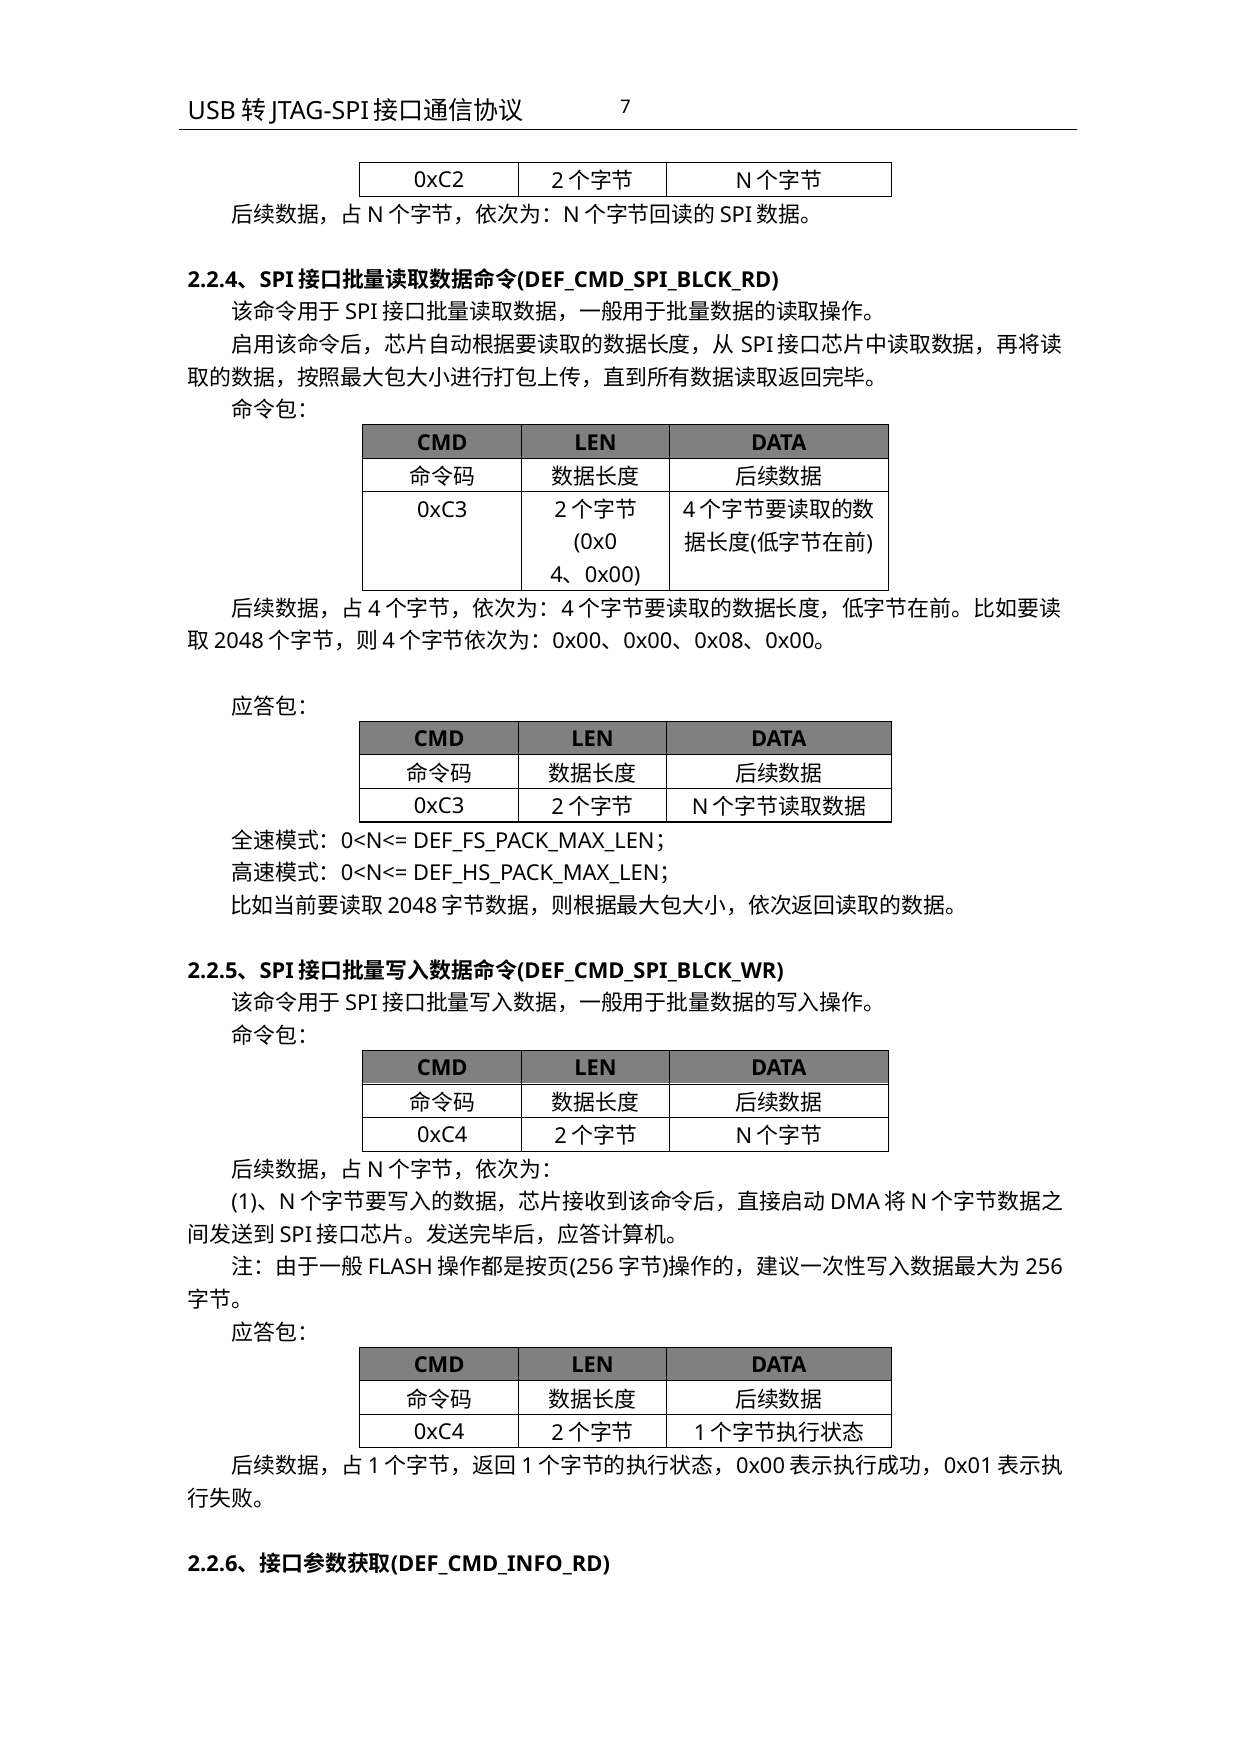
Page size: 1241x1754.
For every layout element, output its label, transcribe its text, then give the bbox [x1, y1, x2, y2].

table_cell N个字节 [667, 163, 891, 196]
text 命令包： [187, 392, 1063, 424]
table_cell 命令码 [360, 1381, 518, 1414]
text 全速模式：0<N<= DEF_FS_PACK_MAX_LEN； [187, 822, 1063, 855]
table_cell 2个字节 [519, 1415, 666, 1447]
table_cell 2个字节 (0x04、0x00) [522, 492, 669, 590]
table_cell 0xC2 [360, 163, 518, 196]
text 注：由于一般FLASH操作都是按页(256字节)操作的，建议一次性写入数据最大为256字节。 [187, 1249, 1063, 1314]
table_cell 0xC3 [363, 492, 521, 590]
table_cell 0xC4 [363, 1118, 521, 1151]
table_header CMD [360, 722, 518, 754]
text 后续数据，占N个字节，依次为：N个字节回读的SPI数据。 [187, 197, 1063, 229]
text 命令包： [187, 1017, 1063, 1050]
text 高速模式：0<N<= DEF_HS_PACK_MAX_LEN； [187, 855, 1063, 887]
table_header DATA [667, 722, 891, 754]
table_cell N个字节读取数据 [667, 789, 891, 821]
table_cell 后续数据 [670, 459, 888, 491]
table_cell 数据长度 [519, 1381, 666, 1414]
table_header CMD [360, 1348, 518, 1380]
table_cell 2个字节 [522, 1118, 669, 1151]
text 后续数据，占N个字节，依次为： [187, 1152, 1063, 1184]
text 应答包： [187, 1314, 1063, 1347]
table_cell 命令码 [360, 755, 518, 788]
table_cell 后续数据 [670, 1085, 888, 1117]
table_cell 1个字节执行状态 [667, 1415, 891, 1447]
table_header CMD [363, 425, 521, 458]
text 2.2.6、接口参数获取(DEF_CMD_INFO_RD) [187, 1546, 1063, 1578]
table_cell 0xC3 [360, 789, 518, 821]
text 应答包： [187, 688, 1063, 721]
table_cell 数据长度 [519, 755, 666, 788]
text 该命令用于SPI接口批量读取数据，一般用于批量数据的读取操作。 [187, 294, 1063, 327]
text 2.2.4、SPI接口批量读取数据命令(DEF_CMD_SPI_BLCK_RD) [187, 262, 1063, 294]
table_header LEN [522, 425, 669, 458]
text 启用该命令后，芯片自动根据要读取的数据长度，从SPI接口芯片中读取数据，再将读取的数据，按照最大包大小进行打包上传，直到所有数据读取返回完毕。 [187, 327, 1063, 392]
table_header LEN [519, 1348, 666, 1380]
table_header DATA [670, 425, 888, 458]
table_cell 0xC4 [360, 1415, 518, 1447]
table_cell 数据长度 [522, 459, 669, 491]
table_header CMD [363, 1051, 521, 1083]
table_header LEN [519, 722, 666, 754]
table_cell 2个字节 [519, 163, 666, 196]
table_cell 数据长度 [522, 1085, 669, 1117]
text 后续数据，占4个字节，依次为：4个字节要读取的数据长度，低字节在前。比如要读取2048个字节，则4个字节依次为：0x00、0x00、0x08、0x00。 [187, 591, 1063, 656]
table_cell 命令码 [363, 1085, 521, 1117]
table_cell 2个字节 [519, 789, 666, 821]
table_header DATA [670, 1051, 888, 1083]
text 比如当前要读取2048字节数据，则根据最大包大小，依次返回读取的数据。 [187, 887, 1063, 920]
text (1)、N个字节要写入的数据，芯片接收到该命令后，直接启动DMA将N个字节数据之间发送到SPI接口芯片。发送完毕后，应答计算机。 [187, 1184, 1063, 1249]
table_cell 4个字节要读取的数据长度(低字节在前) [670, 492, 888, 590]
table_header DATA [667, 1348, 891, 1380]
table_cell 后续数据 [667, 1381, 891, 1414]
text 2.2.5、SPI接口批量写入数据命令(DEF_CMD_SPI_BLCK_WR) [187, 952, 1063, 985]
table_header LEN [522, 1051, 669, 1083]
table_cell 后续数据 [667, 755, 891, 788]
table_cell N个字节 [670, 1118, 888, 1151]
table_cell 命令码 [363, 459, 521, 491]
text 后续数据，占1个字节，返回1个字节的执行状态，0x00表示执行成功，0x01表示执行失败。 [187, 1448, 1063, 1513]
text 该命令用于SPI接口批量写入数据，一般用于批量数据的写入操作。 [187, 985, 1063, 1017]
